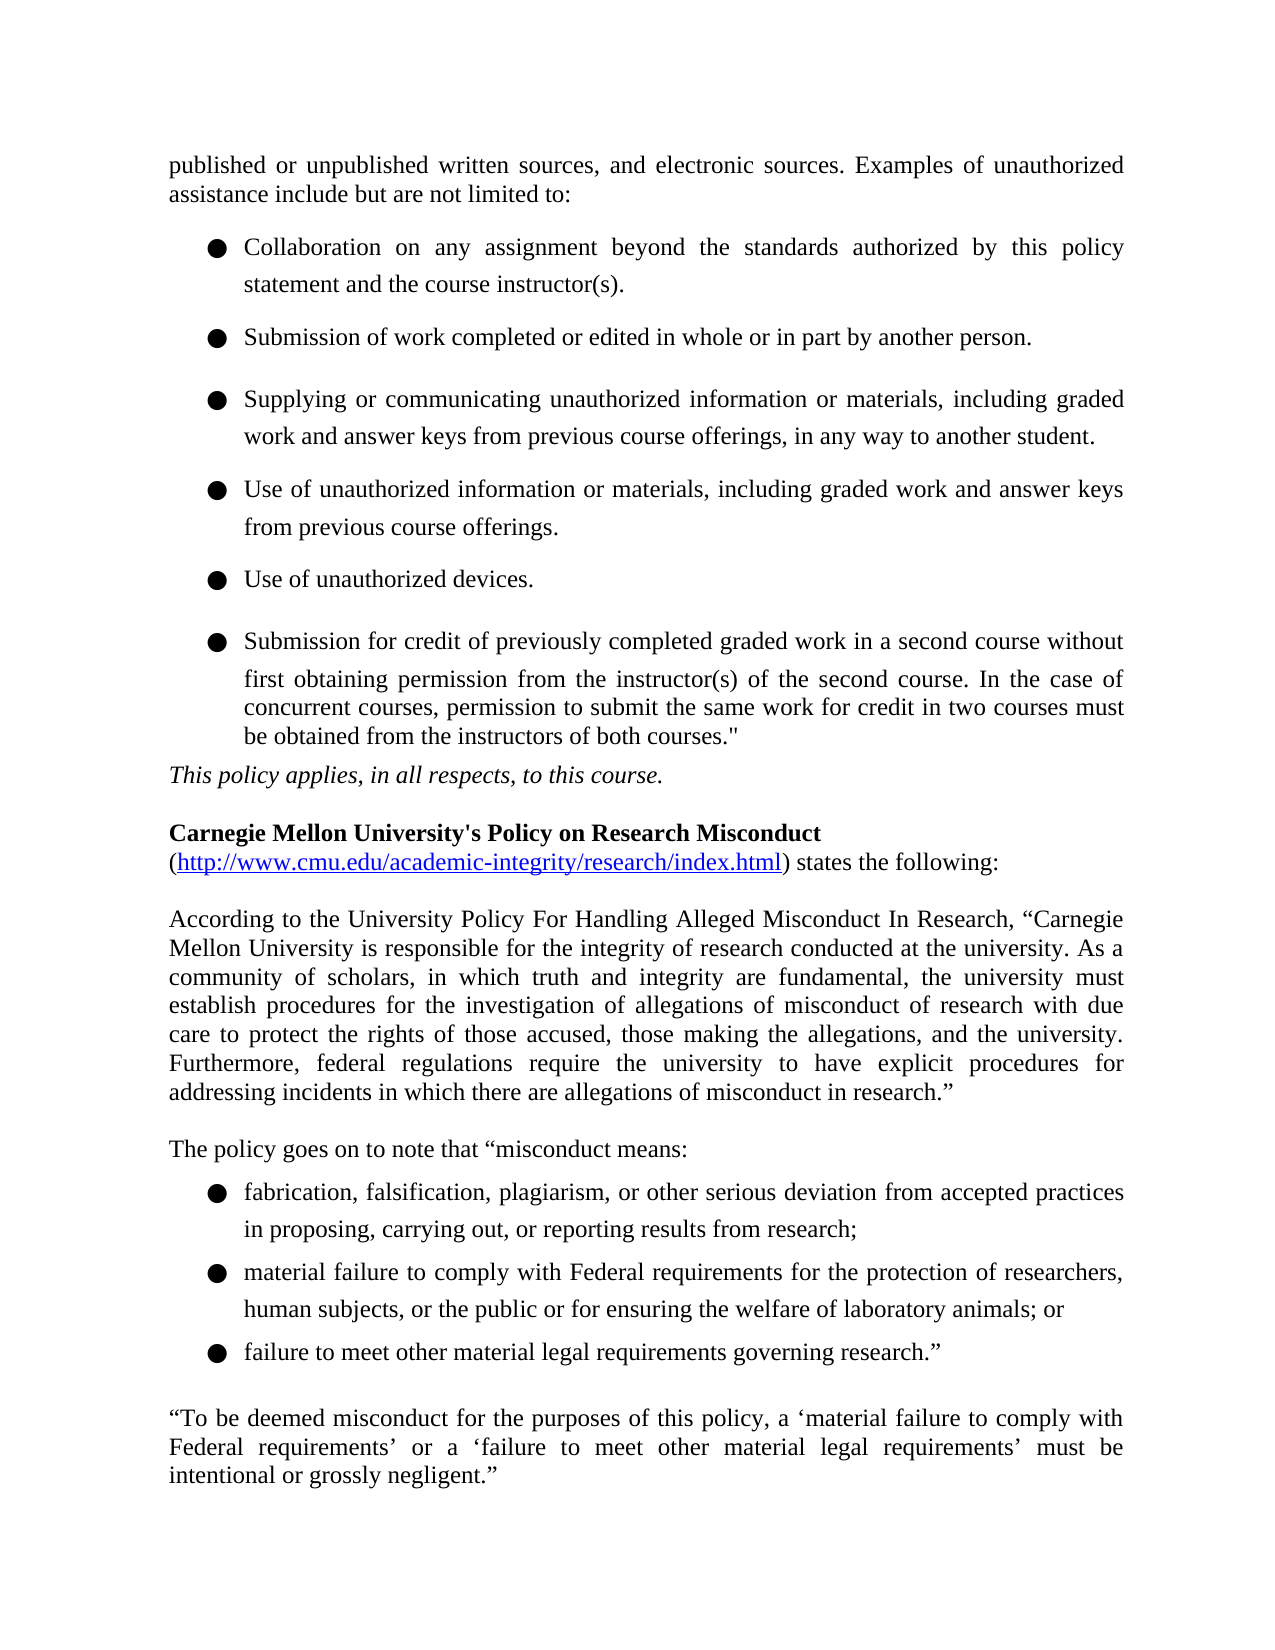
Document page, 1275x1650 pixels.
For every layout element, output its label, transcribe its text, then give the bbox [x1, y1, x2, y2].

list Submission for credit of previously completed graded work in a second course without first obtaining permission from the instructor(s) of the second course. In the case of concurrent courses, permission to submit the same work for credit in two courses must be obtained from the instructors of both courses." [206, 612, 1125, 750]
list Use of unauthorized devices. [206, 551, 1125, 602]
text Carnegie Mellon University's Policy on Research Misconduct (http://www.cmu.edu/academic-integrity/research/index.html) states the following: [169, 818, 1125, 875]
text The policy goes on to note that “misconduct means: [169, 1134, 1125, 1163]
text This policy applies, in all respects, to this course. [169, 760, 1125, 789]
list fabrication, falsification, plagiarism, or other serious deviation from accepted practices in proposing, carrying out, or reporting results from research; [206, 1163, 1125, 1243]
list material failure to comply with Federal requirements for the protection of researchers, human subjects, or the public or for ensuring the welfare of laboratory animals; or [206, 1243, 1125, 1323]
text “To be deemed misconduct for the purposes of this policy, a ‘material failure to comply with Federal requirements’ or a ‘failure to meet other material legal requirements’ must be intentional or grossly negligent.” [169, 1403, 1125, 1489]
list failure to meet other material legal requirements governing research.” [206, 1323, 1125, 1374]
list Collaboration on any assignment beyond the standards authorized by this policy statement and the course instructor(s). [206, 218, 1125, 298]
text According to the University Policy For Handling Alleged Misconduct In Research, “Carnegie Mellon University is responsible for the integrity of research conducted at the university. As a community of scholars, in which truth and integrity are fundamental, the university must establish procedures for the investigation of allegations of misconduct of research with due care to protect the rights of those accused, those making the allegations, and the university. Furthermore, federal regulations require the university to have explicit procedures for addressing incidents in which there are allegations of misconduct in research.” [169, 904, 1125, 1105]
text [169, 150, 1125, 207]
list Supplying or communicating unauthorized information or materials, including graded work and answer keys from previous course offerings, in any way to another student. [206, 370, 1125, 450]
list Use of unauthorized information or materials, including graded work and answer keys from previous course offerings. [206, 460, 1125, 540]
list Submission of work completed or edited in whole or in part by another person. [206, 308, 1125, 359]
